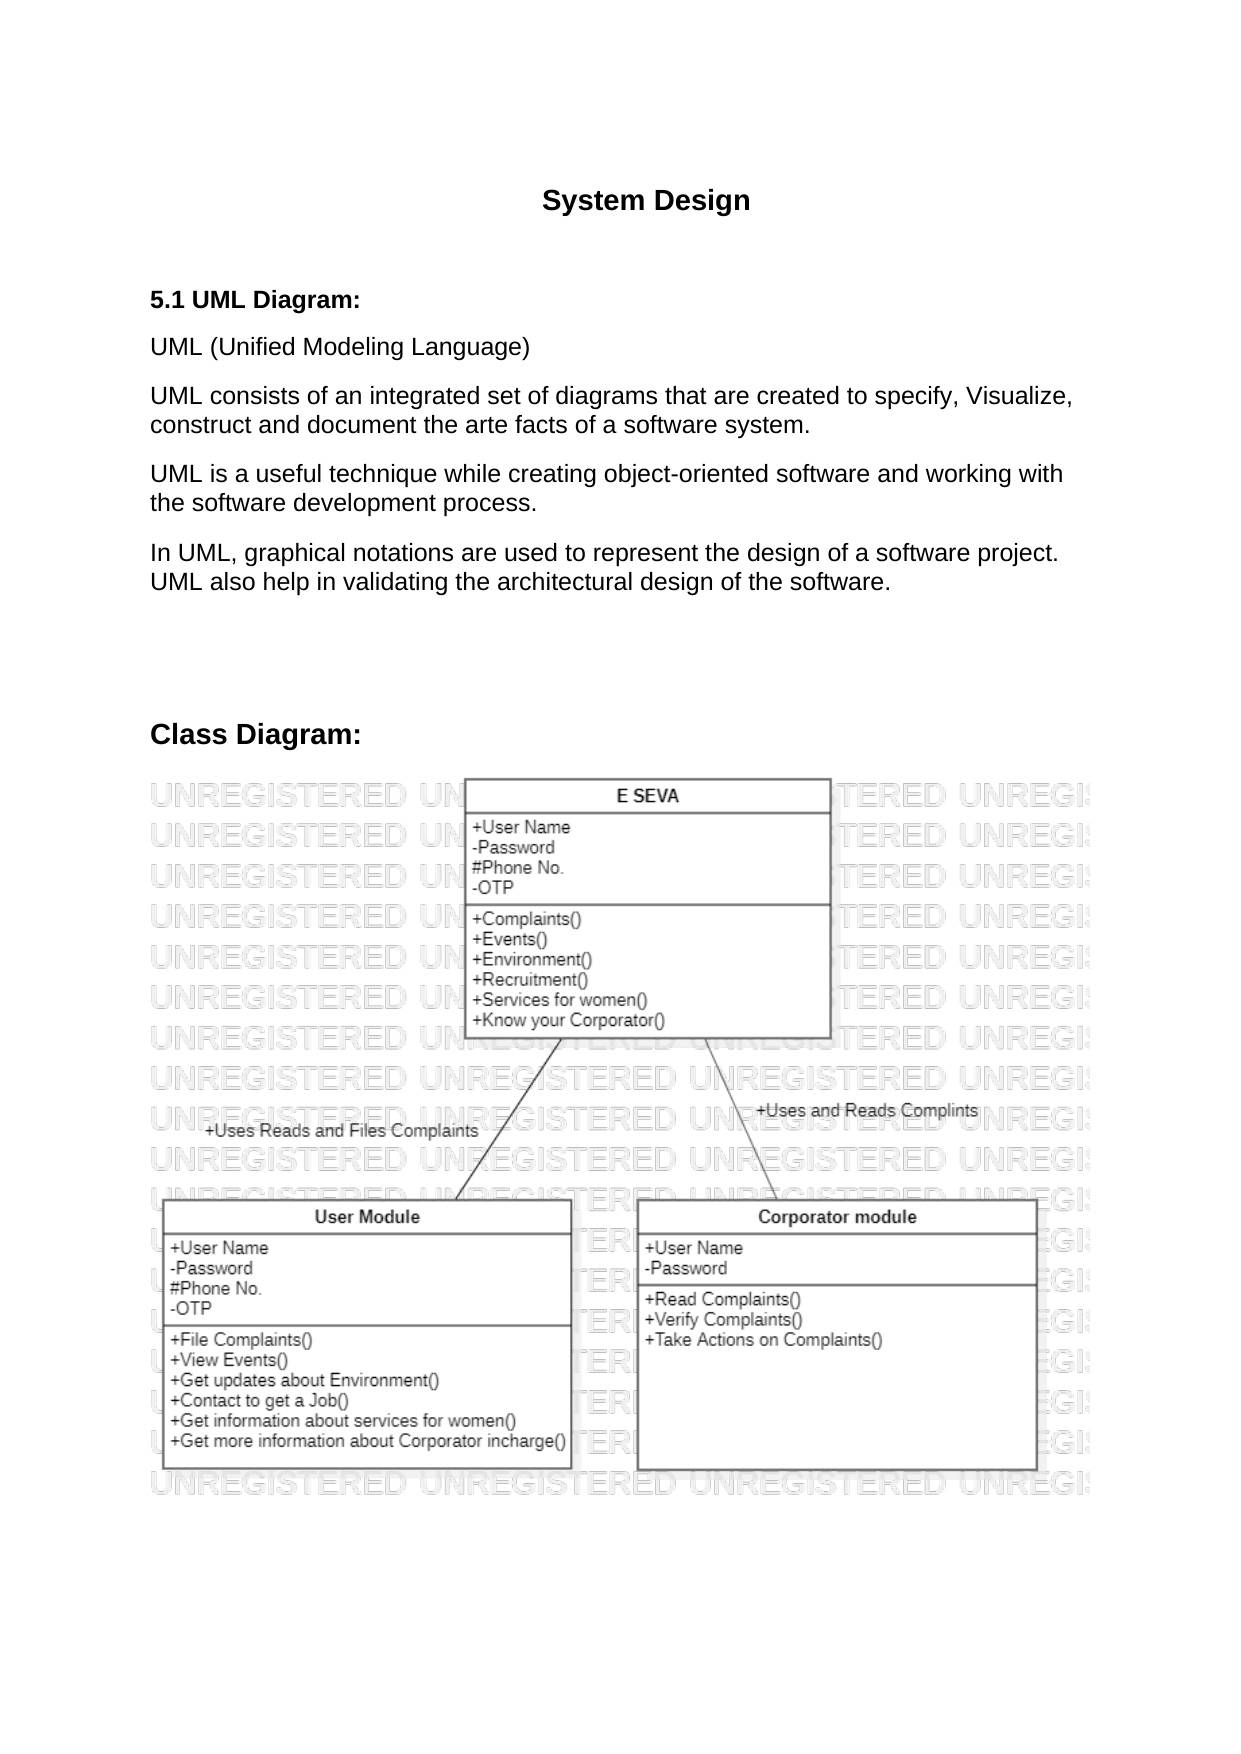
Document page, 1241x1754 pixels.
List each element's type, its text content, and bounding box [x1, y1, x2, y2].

text Class Diagram: [150, 717, 1090, 750]
picture [150, 767, 1091, 1524]
text 5.1 UML Diagram: [150, 285, 1090, 314]
text UML is a useful technique while creating object-oriented software and working with the software development process. [150, 459, 1090, 517]
subtitle System Design [202, 183, 1090, 217]
text UML consists of an integrated set of diagrams that are created to specify, Visualize, construct and document the arte facts of a software system. [150, 381, 1090, 439]
text In UML, graphical notations are used to represent the design of a software project. UML also help in validating the architectural design of the software. [150, 538, 1090, 595]
text UML (Unified Modeling Language) [150, 332, 1090, 360]
